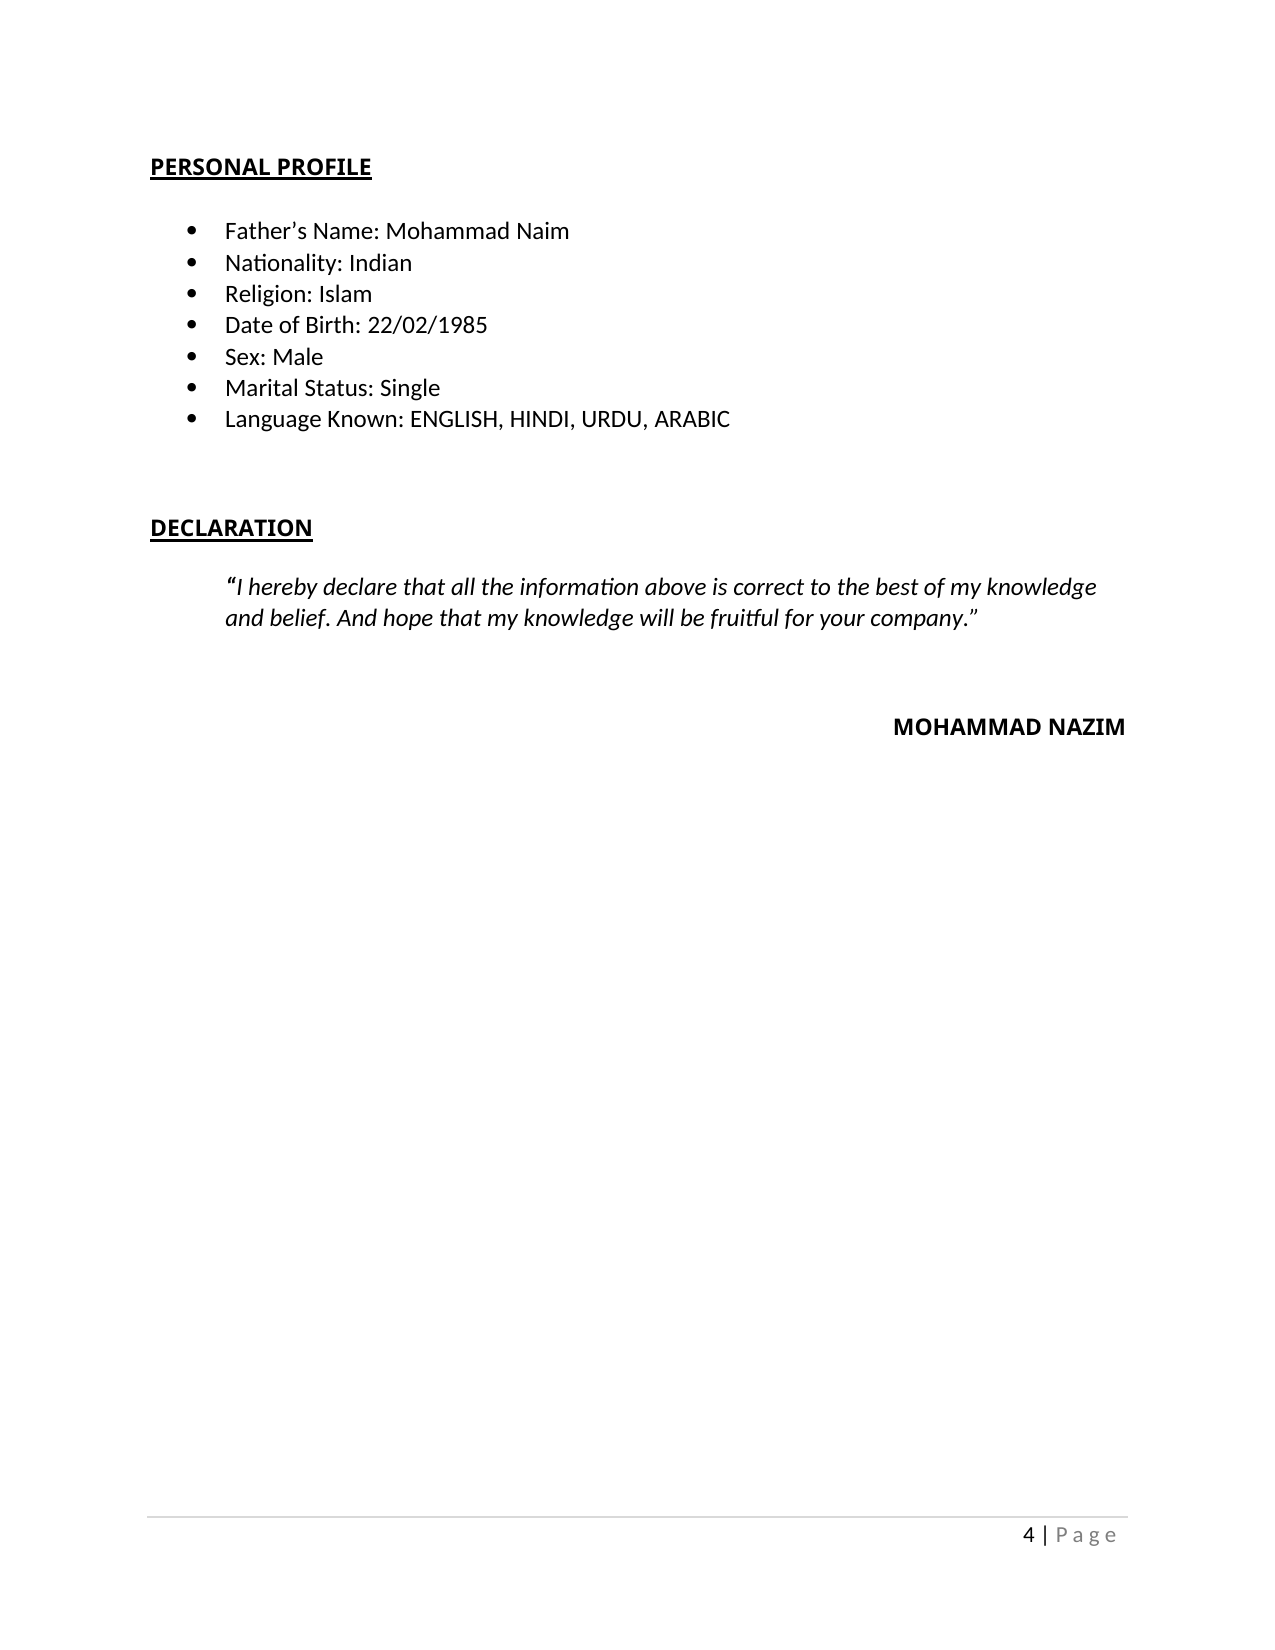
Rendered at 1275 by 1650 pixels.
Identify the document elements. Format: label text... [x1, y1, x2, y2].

list Date of Birth: 22/02/1985 [187, 308, 1137, 340]
list Sex: Male [187, 340, 1137, 372]
list Language Known: ENGLISH, HINDI, URDU, ARABIC [187, 403, 1137, 433]
text PERSONAL PROFILE [150, 151, 1137, 182]
text MOHAMMAD NAZIM [127, 711, 1126, 742]
text “I hereby declare that all the information above is correct to the best of my knowledge and belief. And hope that my knowledge will be fruitful for your company.” [225, 571, 1134, 632]
text DECLARATION [150, 512, 1137, 543]
list Father’s Name: Mohammad Naim [187, 214, 1137, 246]
list Marital Status: Single [187, 372, 1137, 402]
list Nationality: Indian [187, 246, 1137, 277]
list Religion: Islam [187, 278, 1137, 308]
